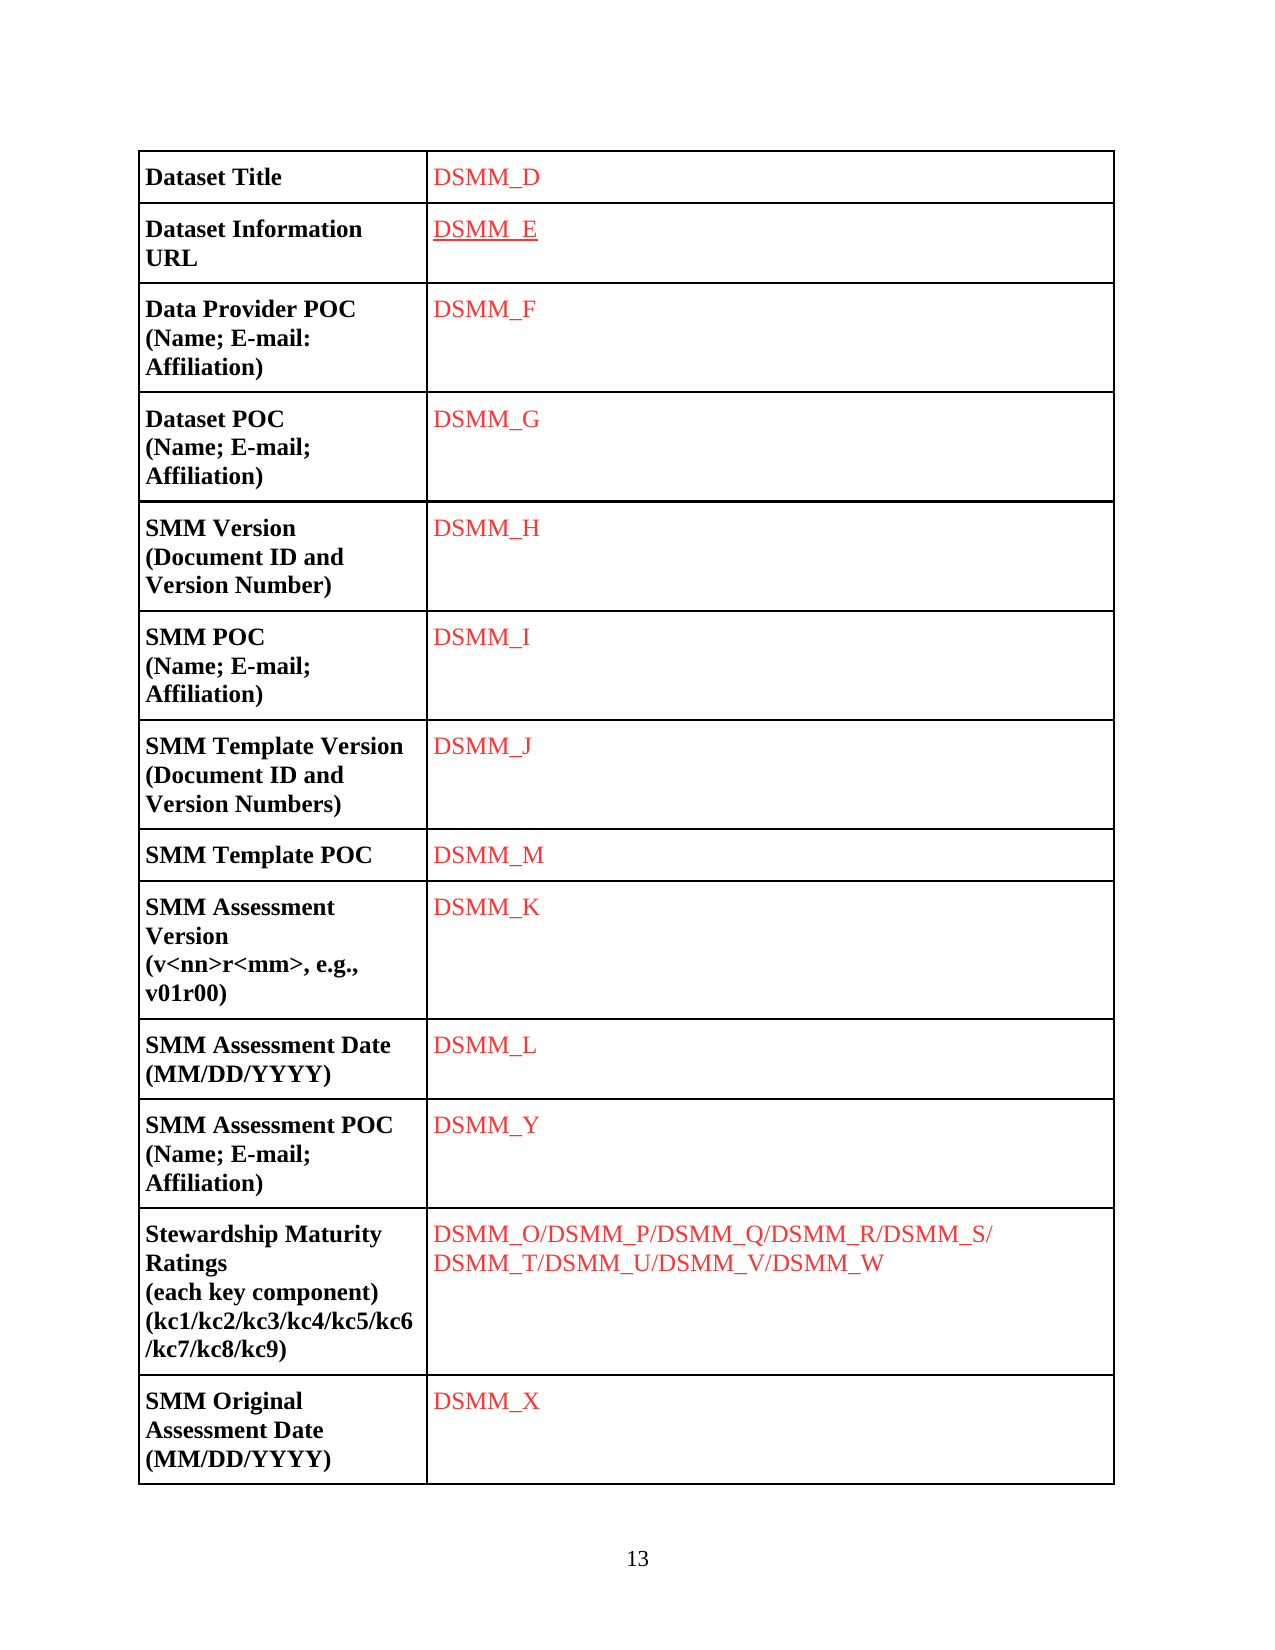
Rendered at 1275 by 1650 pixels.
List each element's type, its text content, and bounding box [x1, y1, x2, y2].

table_cell Data Provider POC (Name; E-mail: Affiliation) [140, 284, 426, 391]
table_cell SMM Assessment Version (v<nn>r<mm>, e.g., v01r00) [140, 882, 426, 1017]
table_cell DSMM_O/DSMM_P/DSMM_Q/DSMM_R/DSMM_S/DSMM_T/DSMM_U/DSMM_V/DSMM_W [428, 1209, 1113, 1374]
table_cell SMM Original Assessment Date (MM/DD/YYYY) [140, 1376, 426, 1483]
table_header Dataset Title [140, 152, 426, 202]
table_cell Stewardship Maturity Ratings (each key component) (kc1/kc2/kc3/kc4/kc5/kc6/kc7/kc8/kc9) [140, 1209, 426, 1374]
table_cell DSMM_I [428, 612, 1113, 719]
table_cell Dataset POC (Name; E-mail; Affiliation) [140, 393, 426, 500]
table_cell DSMM_M [428, 830, 1113, 879]
table_cell DSMM_E [428, 204, 1113, 282]
table_cell DSMM_L [428, 1020, 1113, 1098]
table_cell DSMM_G [428, 393, 1113, 500]
table_cell DSMM_K [428, 882, 1113, 1017]
table_cell SMM Template POC [140, 830, 426, 879]
table_cell SMM Template Version (Document ID and Version Numbers) [140, 721, 426, 828]
table_cell SMM POC (Name; E-mail; Affiliation) [140, 612, 426, 719]
table_cell DSMM_H [428, 503, 1113, 609]
table_cell DSMM_F [428, 284, 1113, 391]
table_cell DSMM_X [428, 1376, 1113, 1483]
table_header DSMM_D [428, 152, 1113, 202]
table_cell SMM Version (Document ID and Version Number) [140, 503, 426, 609]
table_cell SMM Assessment POC (Name; E-mail; Affiliation) [140, 1100, 426, 1207]
table_cell Dataset Information URL [140, 204, 426, 282]
table_cell DSMM_Y [428, 1100, 1113, 1207]
table_cell SMM Assessment Date (MM/DD/YYYY) [140, 1020, 426, 1098]
table_cell DSMM_J [428, 721, 1113, 828]
